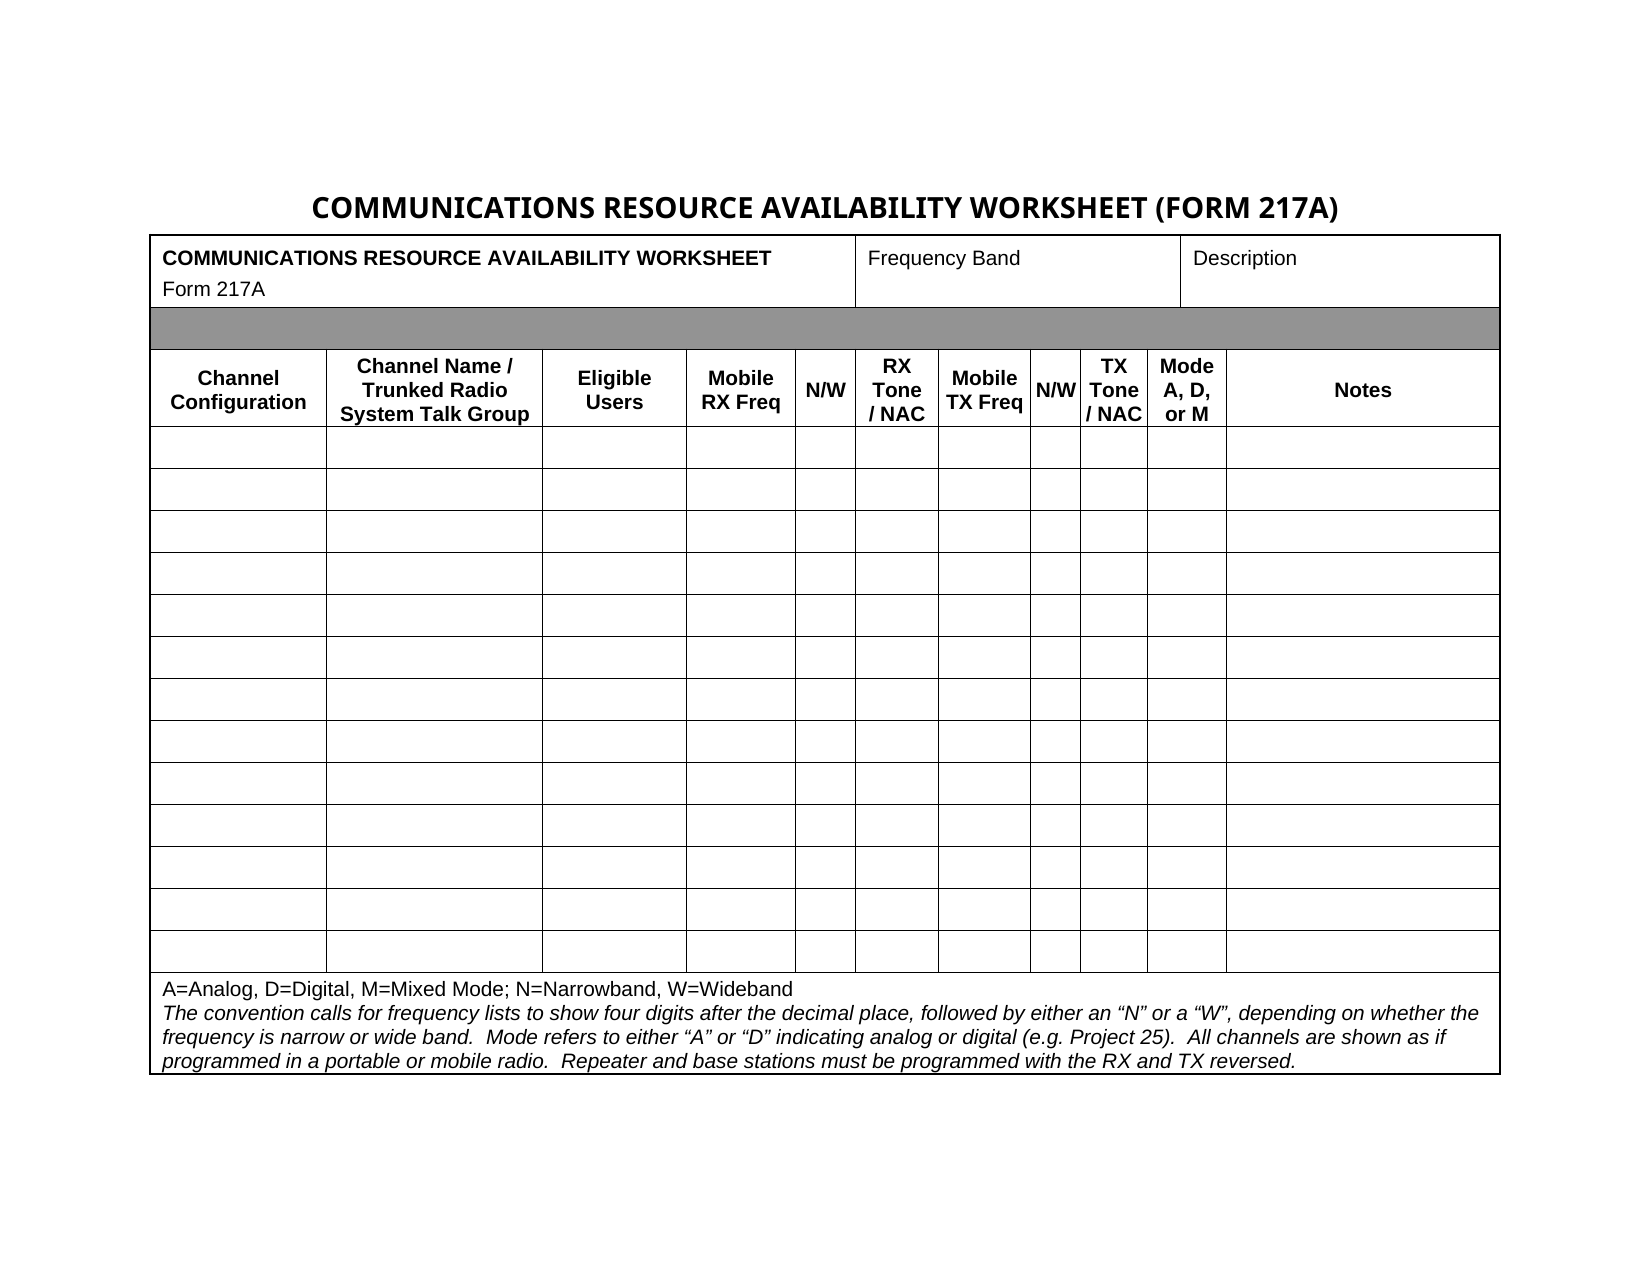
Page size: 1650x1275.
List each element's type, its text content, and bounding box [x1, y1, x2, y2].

table_cell [1148, 553, 1226, 594]
table_cell [327, 511, 542, 552]
table_cell [687, 721, 795, 762]
table_cell [327, 427, 542, 468]
table_cell [687, 637, 795, 678]
table_cell [856, 637, 938, 678]
table_cell [687, 469, 795, 510]
table_cell [856, 679, 938, 720]
table_cell [939, 931, 1030, 972]
table_cell [1227, 847, 1499, 888]
table_cell [796, 595, 855, 636]
table_cell [1227, 553, 1499, 594]
table_cell [151, 721, 326, 762]
table_cell [939, 763, 1030, 804]
table_cell [796, 805, 855, 846]
table_cell [939, 889, 1030, 930]
table_cell Channel Name / Trunked Radio System Talk Group [327, 350, 542, 426]
table_cell A=Analog, D=Digital, M=Mixed Mode; N=Narrowband, W=Wideband The convention calls for frequency lists to show four digits after the decimal place, followed by either an “N” or a “W”, depending on whether the frequency is narrow or wide band. Mode refers to either “A” or “D” indicating analog or digital (e.g. Project 25). All channels are shown as if programmed in a portable or mobile radio. Repeater and base stations must be programmed with the RX and TX reversed. [151, 973, 1499, 1073]
table_cell [939, 847, 1030, 888]
table_cell [327, 595, 542, 636]
table_cell [151, 553, 326, 594]
table_cell [856, 469, 938, 510]
table_cell [327, 721, 542, 762]
table_cell [151, 889, 326, 930]
table_cell [327, 763, 542, 804]
table_header Frequency Band [856, 236, 1180, 307]
table_cell [1031, 805, 1080, 846]
table_cell [796, 427, 855, 468]
table_cell [1227, 427, 1499, 468]
table_cell [1081, 469, 1147, 510]
table_cell [1227, 763, 1499, 804]
table_cell [687, 889, 795, 930]
table_cell [151, 931, 326, 972]
table_cell [1031, 427, 1080, 468]
table_cell [543, 931, 686, 972]
title Communications Resource Availability Worksheet (Form 217A) [150, 187, 1500, 227]
table_cell [543, 553, 686, 594]
table_cell [856, 805, 938, 846]
table_cell [856, 763, 938, 804]
table_cell [687, 931, 795, 972]
table_cell [327, 553, 542, 594]
table_cell [151, 805, 326, 846]
table_cell [1081, 763, 1147, 804]
table_cell [543, 847, 686, 888]
table_cell [151, 511, 326, 552]
table_cell [543, 763, 686, 804]
table_cell [1031, 553, 1080, 594]
table_cell [1227, 679, 1499, 720]
table_cell [939, 595, 1030, 636]
table_cell [1227, 721, 1499, 762]
table_header COMMUNICATIONS RESOURCE AVAILABILITY WORKSHEET Form 217A [151, 236, 855, 307]
table_cell [1227, 805, 1499, 846]
table_cell [796, 511, 855, 552]
table_cell [687, 763, 795, 804]
table_cell [939, 679, 1030, 720]
table_cell [1227, 511, 1499, 552]
table_cell [1031, 931, 1080, 972]
table_cell Mobile RX Freq [687, 350, 795, 426]
table_cell [327, 805, 542, 846]
table_cell [327, 847, 542, 888]
table_cell [687, 427, 795, 468]
table_cell N/W [796, 350, 855, 426]
table_cell [151, 763, 326, 804]
table_cell [1148, 931, 1226, 972]
table_cell [687, 595, 795, 636]
table_cell [543, 889, 686, 930]
table_cell [1227, 469, 1499, 510]
table_cell [796, 721, 855, 762]
table_cell [856, 595, 938, 636]
table_cell Eligible Users [543, 350, 686, 426]
table_cell Notes [1227, 350, 1499, 426]
table_cell [687, 805, 795, 846]
table_cell [687, 847, 795, 888]
table_cell [1148, 889, 1226, 930]
table_header Description [1181, 236, 1499, 307]
table_cell [1148, 763, 1226, 804]
table_cell [543, 511, 686, 552]
table_cell [1148, 469, 1226, 510]
table_cell [1148, 805, 1226, 846]
table_cell [543, 721, 686, 762]
table_cell [151, 847, 326, 888]
table_cell [327, 637, 542, 678]
table_cell [151, 679, 326, 720]
table_cell [856, 931, 938, 972]
table_cell [543, 679, 686, 720]
table_cell [939, 553, 1030, 594]
table_cell [1227, 889, 1499, 930]
table_cell [1081, 595, 1147, 636]
table_cell [856, 511, 938, 552]
table_cell Mode A, D, or M [1148, 350, 1226, 426]
table_cell [151, 595, 326, 636]
table_cell [1081, 847, 1147, 888]
table_cell [796, 931, 855, 972]
table_cell [1081, 931, 1147, 972]
table_cell [1031, 721, 1080, 762]
table_cell [1081, 679, 1147, 720]
table_cell [543, 595, 686, 636]
table_cell [1148, 511, 1226, 552]
table_cell [1031, 679, 1080, 720]
table_cell [543, 637, 686, 678]
table_cell [1031, 763, 1080, 804]
table_cell [327, 889, 542, 930]
table_cell [1148, 679, 1226, 720]
table_cell RX Tone / NAC [856, 350, 938, 426]
table_cell [151, 469, 326, 510]
table_cell [796, 763, 855, 804]
table_cell TX Tone / NAC [1081, 350, 1147, 426]
table_cell [327, 469, 542, 510]
table_cell [1081, 805, 1147, 846]
table_cell [327, 679, 542, 720]
table_cell [1031, 889, 1080, 930]
table_cell [543, 805, 686, 846]
table_cell [1227, 637, 1499, 678]
table_cell [1031, 469, 1080, 510]
table_cell [1227, 931, 1499, 972]
table_cell [1148, 721, 1226, 762]
table_cell [796, 847, 855, 888]
table_cell [939, 469, 1030, 510]
table_cell [1081, 511, 1147, 552]
table_cell [939, 511, 1030, 552]
table_cell [687, 679, 795, 720]
table_cell [543, 427, 686, 468]
table_cell [1081, 427, 1147, 468]
table_cell [939, 427, 1030, 468]
table_cell [151, 427, 326, 468]
table_cell [796, 679, 855, 720]
table_cell [1148, 637, 1226, 678]
table_cell Mobile TX Freq [939, 350, 1030, 426]
table_cell [1031, 595, 1080, 636]
table_cell [1081, 637, 1147, 678]
table_cell [151, 308, 1499, 349]
table_cell [1148, 595, 1226, 636]
table_cell [1081, 889, 1147, 930]
table_cell [1148, 847, 1226, 888]
table_cell [1081, 553, 1147, 594]
table_cell [939, 637, 1030, 678]
table_cell [796, 469, 855, 510]
table_cell [796, 637, 855, 678]
table_cell [1031, 511, 1080, 552]
table_cell [1227, 595, 1499, 636]
table_cell [796, 889, 855, 930]
table_cell [151, 637, 326, 678]
table_cell [327, 931, 542, 972]
table_cell [939, 805, 1030, 846]
table_cell [856, 889, 938, 930]
table_cell Channel Configuration [151, 350, 326, 426]
table_cell [1031, 847, 1080, 888]
table_cell [687, 511, 795, 552]
table_cell [543, 469, 686, 510]
table_cell [856, 553, 938, 594]
table_cell [856, 847, 938, 888]
table_cell [1031, 637, 1080, 678]
table_cell N/W [1031, 350, 1080, 426]
table_cell [796, 553, 855, 594]
table_cell [687, 553, 795, 594]
table_cell [1148, 427, 1226, 468]
table_cell [856, 427, 938, 468]
table_cell [1081, 721, 1147, 762]
table_cell [939, 721, 1030, 762]
table_cell [856, 721, 938, 762]
